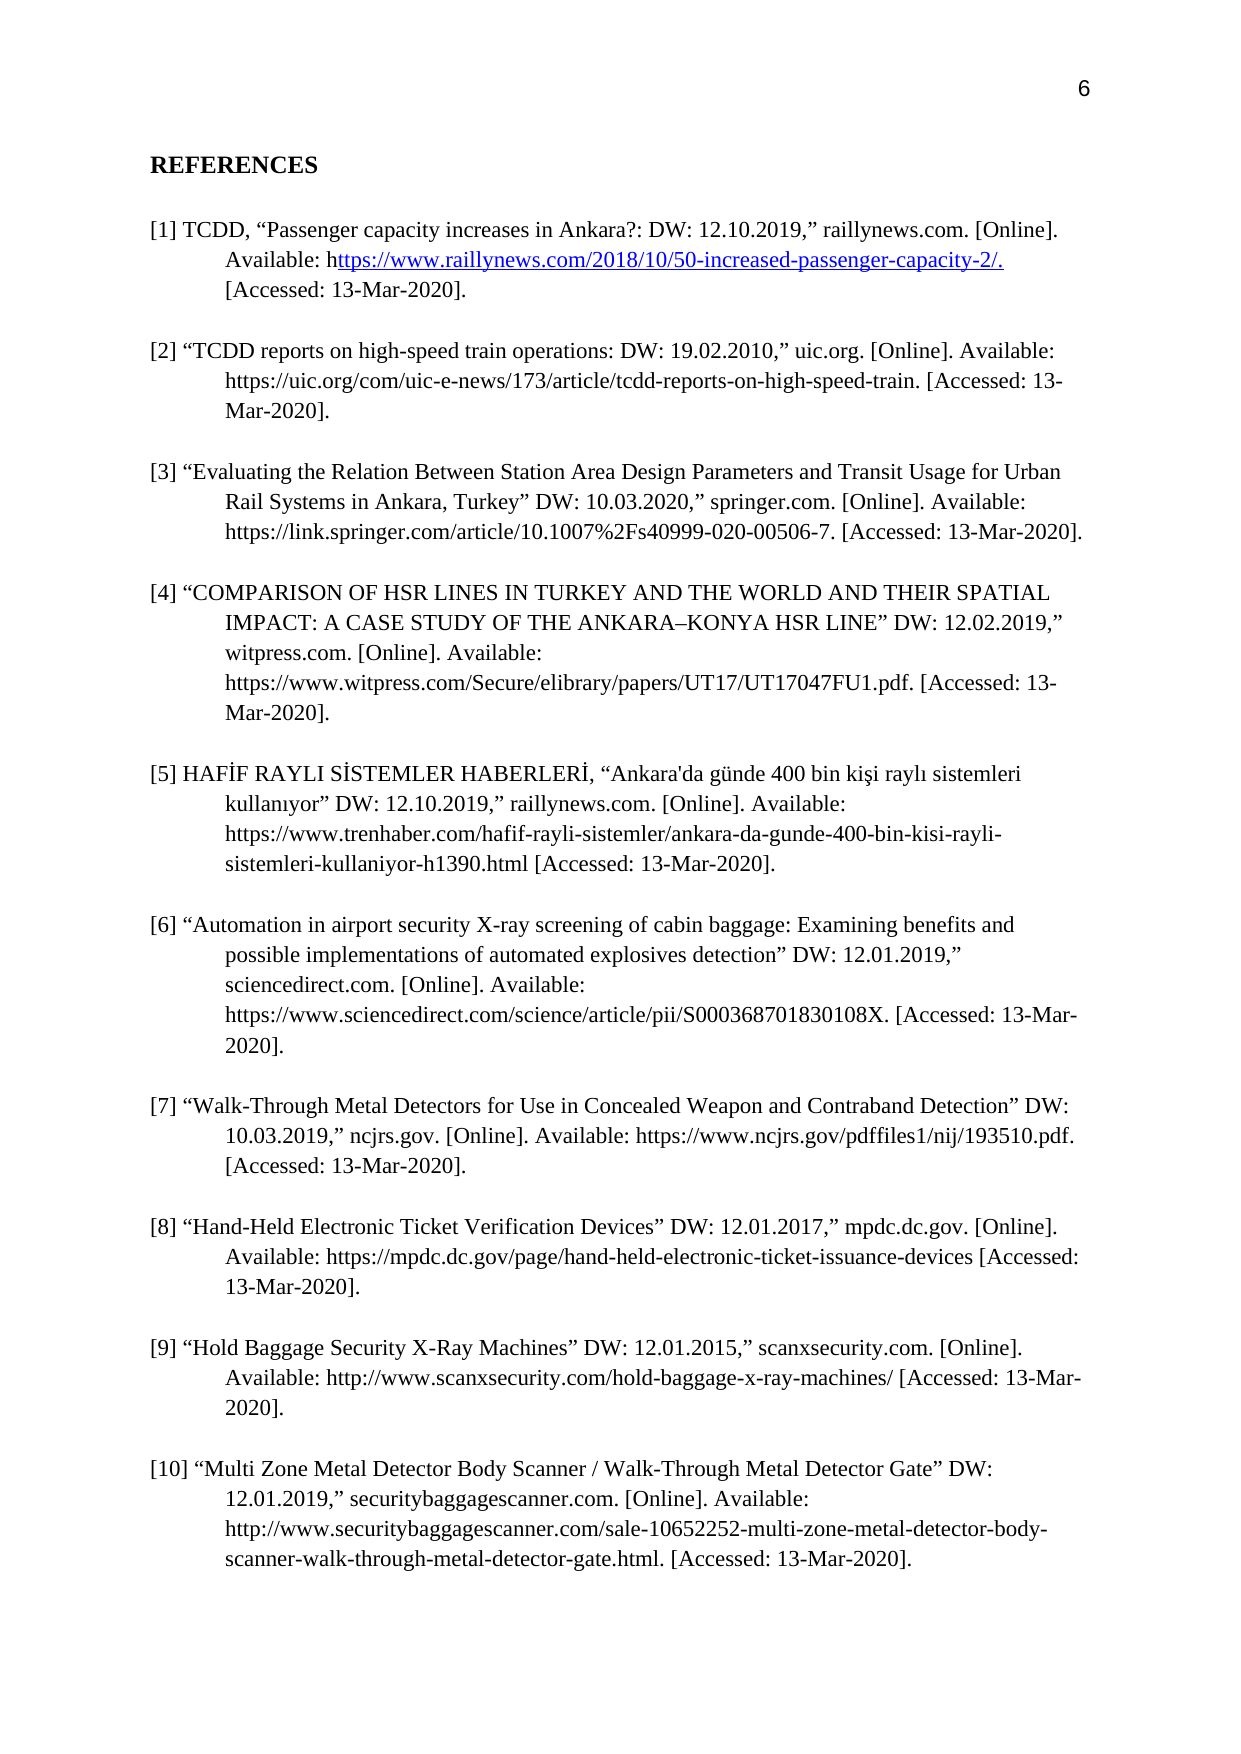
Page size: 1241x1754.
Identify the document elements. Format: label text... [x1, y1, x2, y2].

text REFERENCES [150, 150, 1090, 179]
text 10.03.2019,” ncjrs.gov. [Online]. Available: https://www.ncjrs.gov/pdffiles1/nij/193510.pdf. [Accessed: 13-Mar-2020]. [225, 1122, 1090, 1179]
text [1] TCDD, “Passenger capacity increases in Ankara?: DW: 12.10.2019,” raillynews.com. [Online]. [150, 216, 1090, 242]
text [4] “COMPARISON OF HSR LINES IN TURKEY AND THE WORLD AND THEIR SPATIAL [150, 578, 1090, 605]
text possible implementations of automated explosives detection” DW: 12.01.2019,” sciencedirect.com. [Online]. Available: https://www.sciencedirect.com/science/article/pii/S000368701830108X. [Accessed: 13-Mar-2020]. [225, 941, 1090, 1058]
text [8] “Hand-Held Electronic Ticket Verification Devices” DW: 12.01.2017,” mpdc.dc.gov. [Online]. [150, 1213, 1090, 1239]
text [3] “Evaluating the Relation Between Station Area Design Parameters and Transit Usage for Urban [150, 458, 1090, 484]
text Rail Systems in Ankara, Turkey” DW: 10.03.2020,” springer.com. [Online]. Available: https://link.springer.com/article/10.1007%2Fs40999-020-00506-7. [Accessed: 13-Mar-2020]. [225, 488, 1090, 544]
text [2] “TCDD reports on high-speed train operations: DW: 19.02.2010,” uic.org. [Online]. Available: [150, 337, 1090, 363]
text [5] HAFİF RAYLI SİSTEMLER HABERLERİ, “Ankara'da günde 400 bin kişi raylı sistemleri [150, 760, 1090, 786]
text IMPACT: A CASE STUDY OF THE ANKARA–KONYA HSR LINE” DW: 12.02.2019,” witpress.com. [Online]. Available: https://www.witpress.com/Secure/elibrary/papers/UT17/UT17047FU1.pdf. [Accessed: 13-Mar-2020]. [225, 609, 1090, 726]
text [9] “Hold Baggage Security X-Ray Machines” DW: 12.01.2015,” scanxsecurity.com. [Online]. [150, 1334, 1090, 1360]
text Available: https://mpdc.dc.gov/page/hand-held-electronic-ticket-issuance-devices [Accessed: 13-Mar-2020]. [225, 1243, 1090, 1300]
text Available: https://www.raillynews.com/2018/10/50-increased-passenger-capacity-2/. [Accessed: 13-Mar-2020]. [225, 246, 1090, 303]
text Available: http://www.scanxsecurity.com/hold-baggage-x-ray-machines/ [Accessed: 13-Mar-2020]. [225, 1364, 1090, 1421]
text [10] “Multi Zone Metal Detector Body Scanner / Walk-Through Metal Detector Gate” DW: [150, 1454, 1090, 1481]
text kullanıyor” DW: 12.10.2019,” raillynews.com. [Online]. Available: https://www.trenhaber.com/hafif-rayli-sistemler/ankara-da-gunde-400-bin-kisi-rayli-sistemleri-kullaniyor-h1390.html [Accessed: 13-Mar-2020]. [225, 790, 1090, 877]
text https://uic.org/com/uic-e-news/173/article/tcdd-reports-on-high-speed-train. [Accessed: 13-Mar-2020]. [225, 367, 1090, 424]
text [7] “Walk-Through Metal Detectors for Use in Concealed Weapon and Contraband Detection” DW: [150, 1092, 1090, 1118]
text [6] “Automation in airport security X-ray screening of cabin baggage: Examining benefits and [150, 911, 1090, 937]
